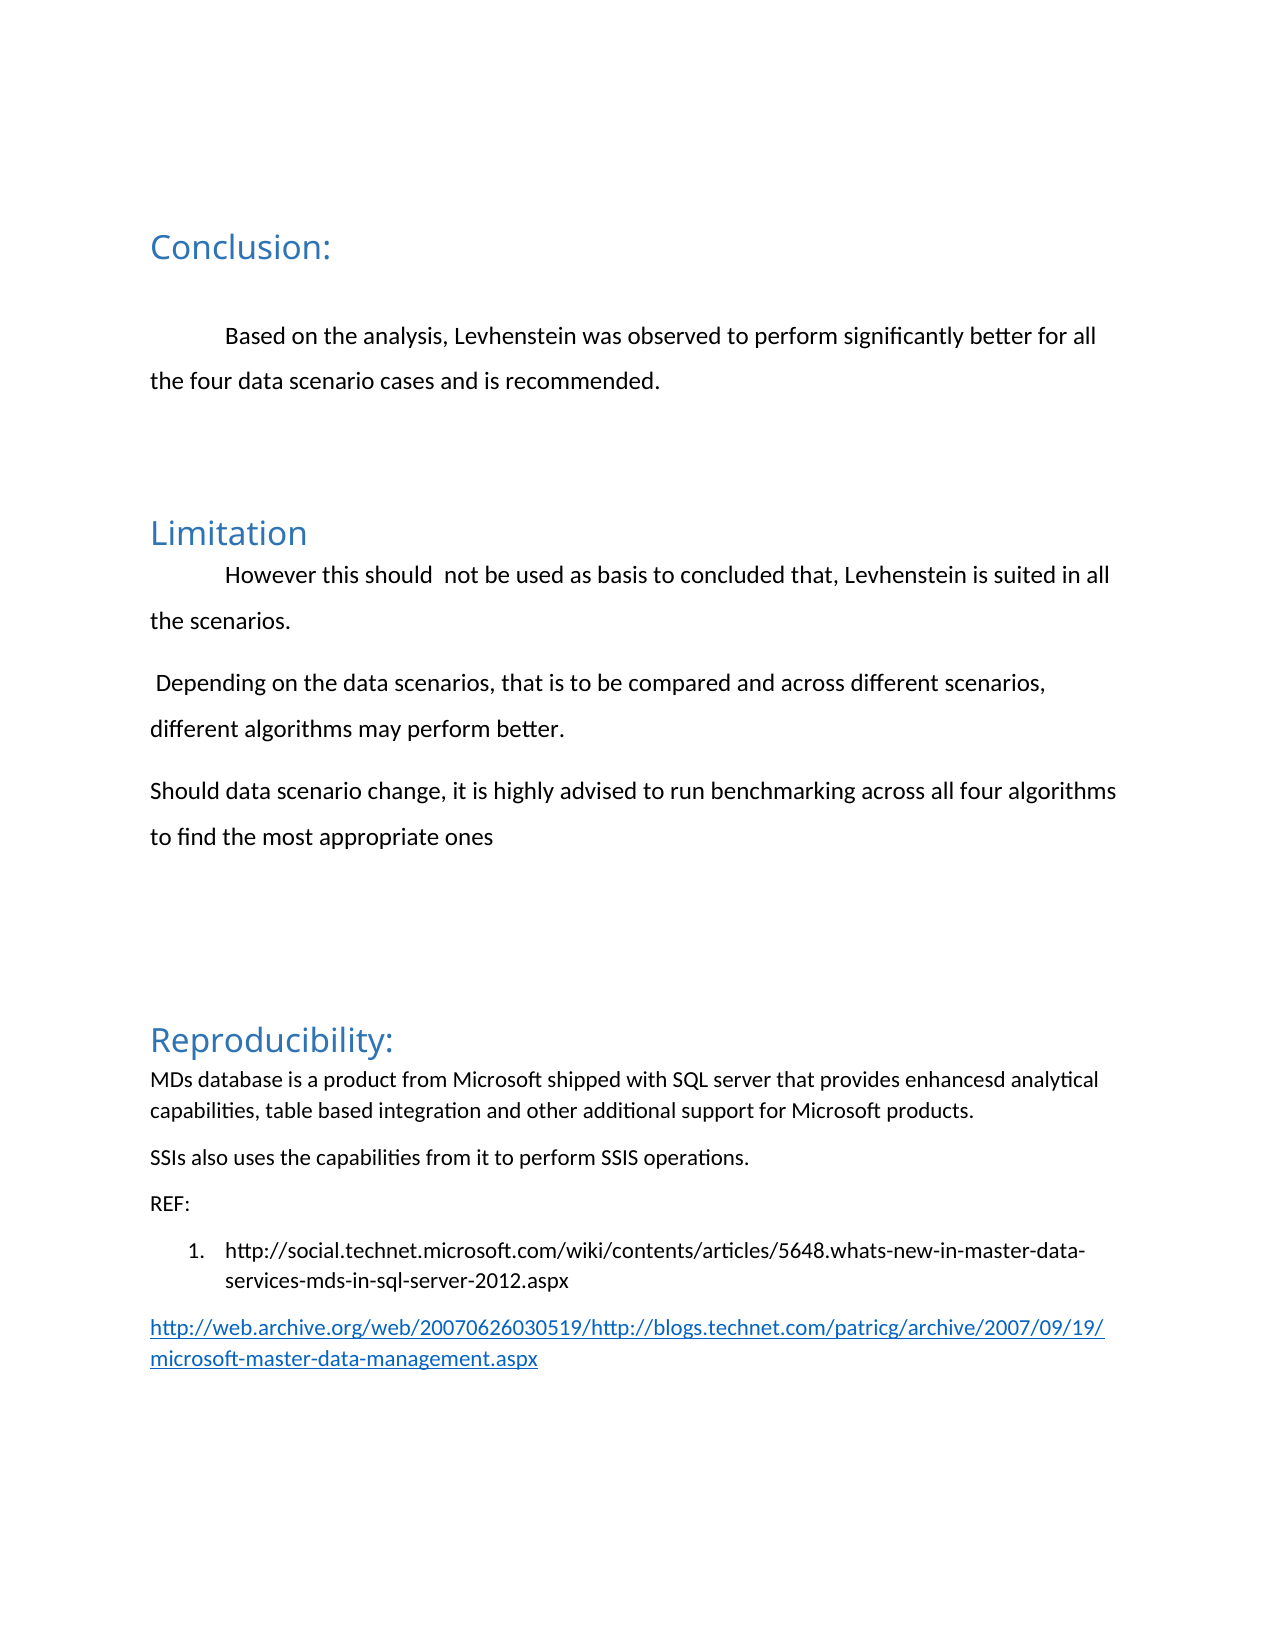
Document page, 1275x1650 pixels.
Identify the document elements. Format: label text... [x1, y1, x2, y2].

subtitle Limitation [150, 510, 1125, 556]
subtitle Reproducibility: [150, 1017, 1125, 1062]
text However this should not be used as basis to concluded that, Levhenstein is suited in all the scenarios. [150, 559, 1125, 635]
text MDs database is a product from Microsoft shipped with SQL server that provides enhancesd analytical capabilities, table based integration and other additional support for Microsoft products. [150, 1066, 1125, 1124]
text http://web.archive.org/web/20070626030519/http://blogs.technet.com/patricg/archive/2007/09/19/microsoft-master-data-management.aspx [150, 1313, 1125, 1372]
subtitle Conclusion: [150, 224, 1125, 269]
text REF: [150, 1189, 1125, 1218]
text Based on the analysis, Levhenstein was observed to perform significantly better for all the four data scenario cases and is recommended. [150, 320, 1125, 396]
list http://social.technet.microsoft.com/wiki/contents/articles/5648.whats-new-in-master-data-services-mds-in-sql-server-2012.aspx [187, 1236, 1125, 1295]
text Should data scenario change, it is highly advised to run benchmarking across all four algorithms to find the most appropriate ones [150, 775, 1125, 852]
text Depending on the data scenarios, that is to be compared and across different scenarios, different algorithms may perform better. [150, 667, 1125, 743]
text SSIs also uses the capabilities from it to perform SSIS operations. [150, 1143, 1125, 1171]
